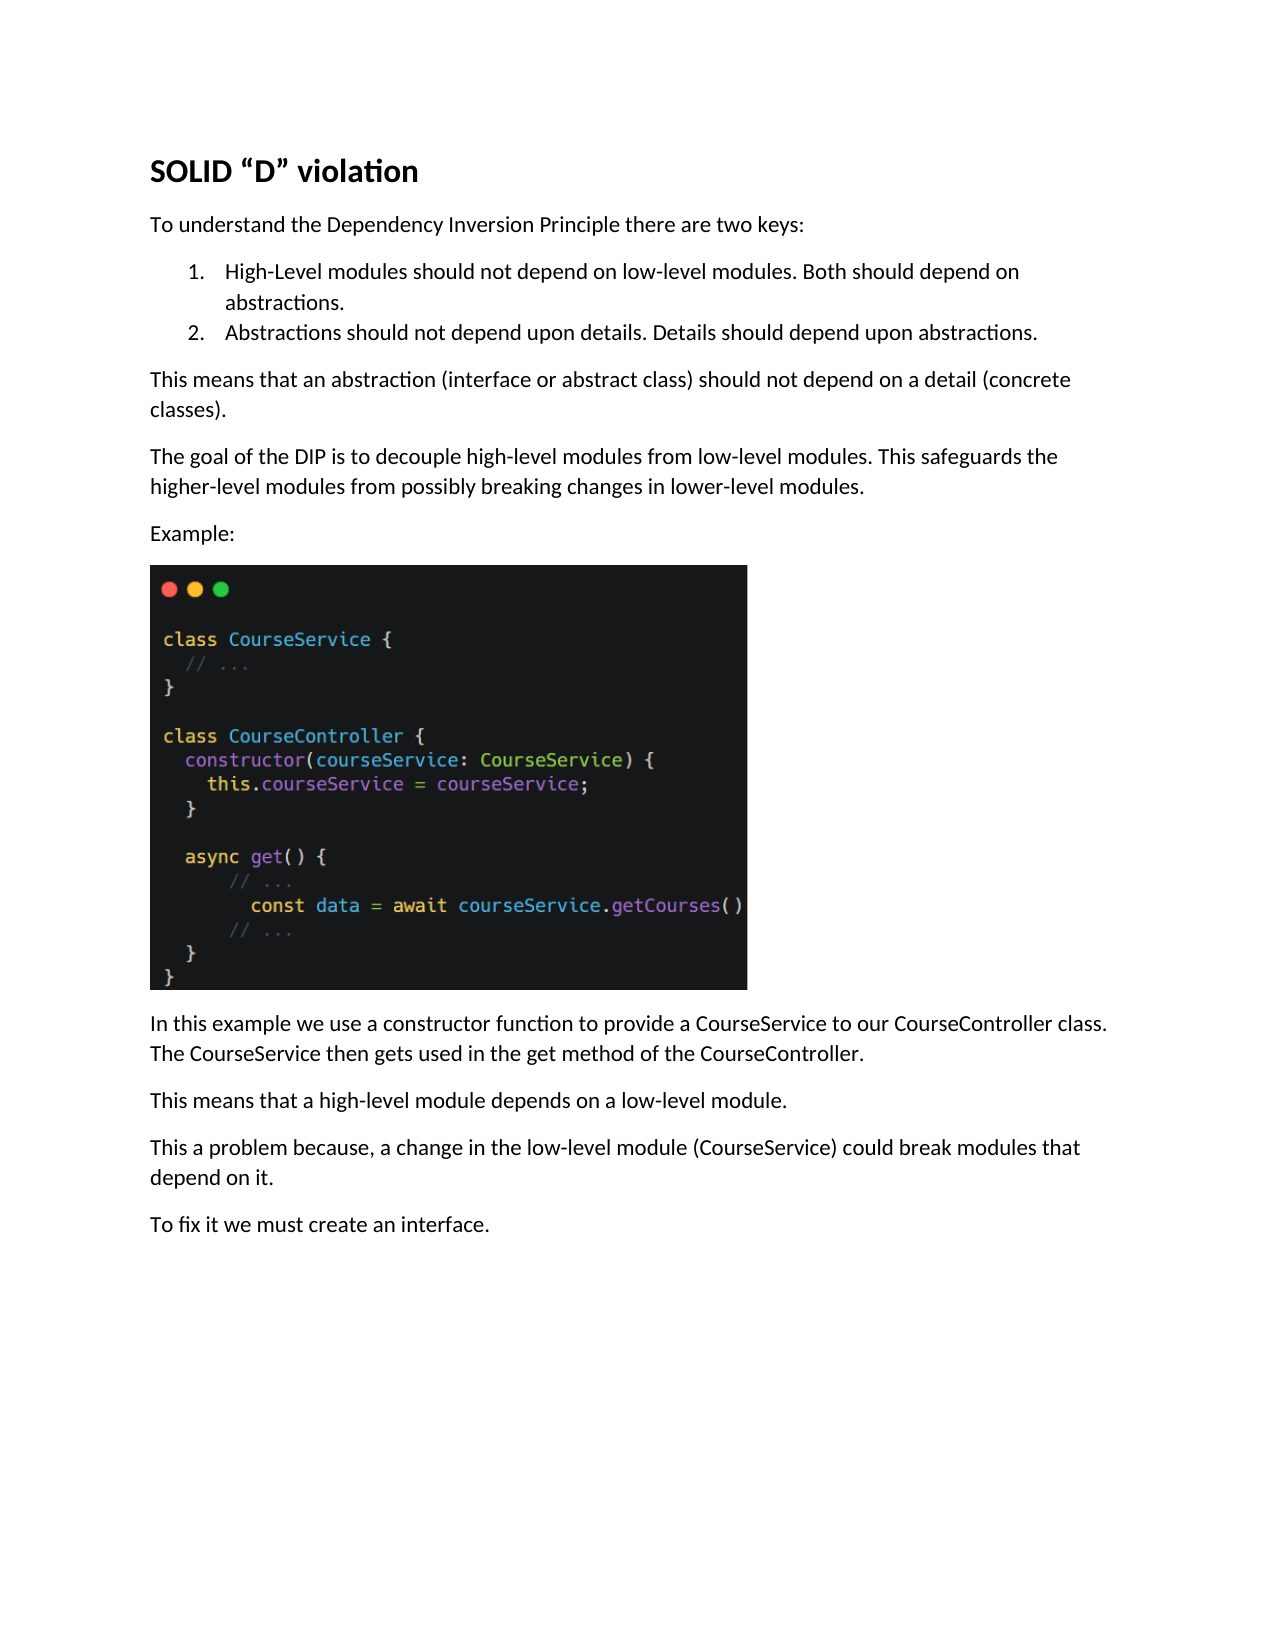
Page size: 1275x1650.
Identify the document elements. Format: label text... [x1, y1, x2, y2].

text To fix it we must create an interface. [150, 1210, 1125, 1238]
list Abstractions should not depend upon details. Details should depend upon abstractions. [187, 318, 1125, 346]
text To understand the Dependency Inversion Principle there are two keys: [150, 211, 1125, 239]
text SOLID “D” violation [150, 150, 1125, 191]
picture [150, 565, 748, 990]
list High-Level modules should not depend on low-level modules. Both should depend on abstractions. [187, 257, 1125, 316]
text Example: [150, 519, 1125, 547]
text This means that an abstraction (interface or abstract class) should not depend on a detail (concrete classes). [150, 365, 1125, 423]
text This a problem because, a change in the low-level module (CourseService) could break modules that depend on it. [150, 1133, 1125, 1191]
text In this example we use a constructor function to provide a CourseService to our CourseController class. The CourseService then gets used in the get method of the CourseController. [150, 1009, 1125, 1067]
text This means that a high-level module depends on a low-level module. [150, 1086, 1125, 1114]
text The goal of the DIP is to decouple high-level modules from low-level modules. This safeguards the higher-level modules from possibly breaking changes in lower-level modules. [150, 442, 1125, 500]
